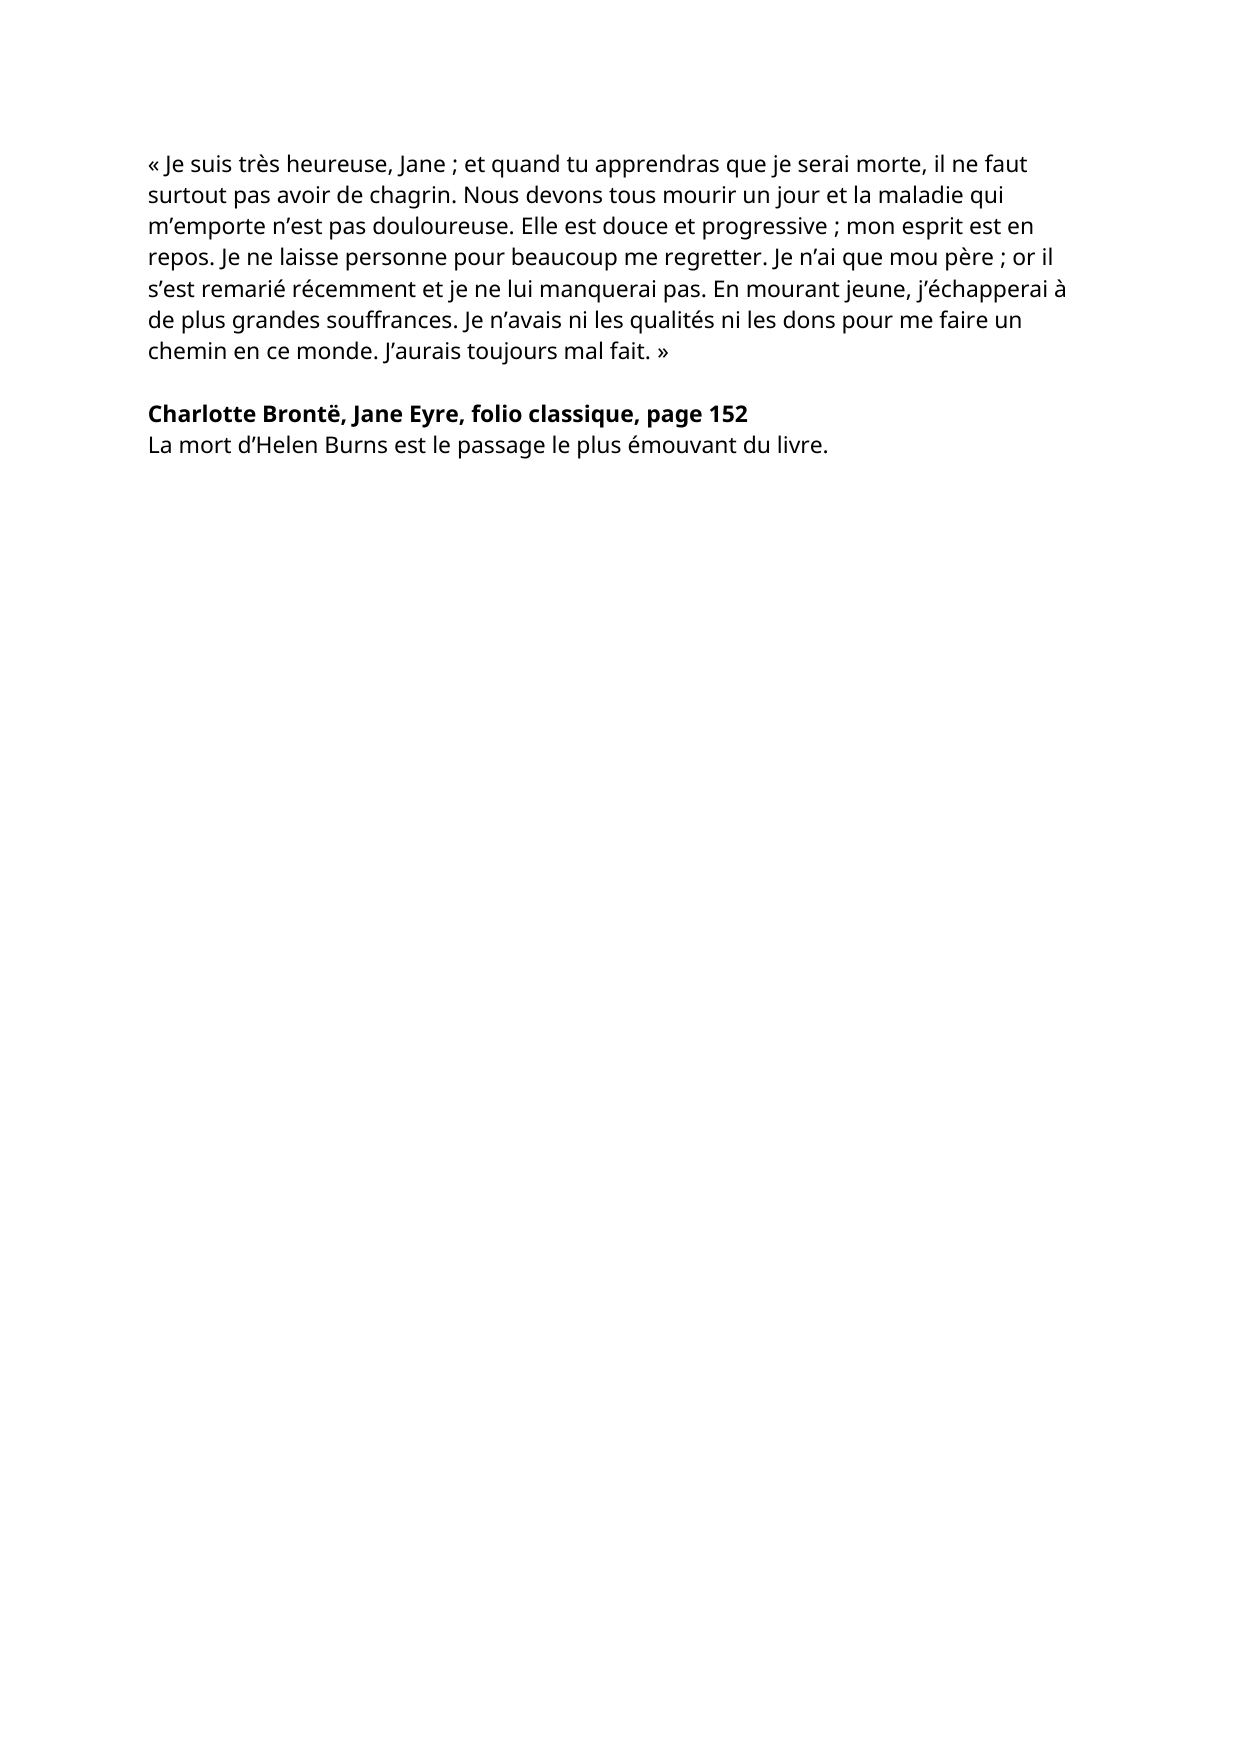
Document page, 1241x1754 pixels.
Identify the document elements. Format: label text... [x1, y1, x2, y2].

text Charlotte Brontë, Jane Eyre, folio classique, page 152 La mort d’Helen Burns est le passage le plus émouvant du livre. [148, 398, 1093, 460]
text « Je suis très heureuse, Jane ; et quand tu apprendras que je serai morte, il ne faut surtout pas avoir de chagrin. Nous devons tous mourir un jour et la maladie qui m’emporte n’est pas douloureuse. Elle est douce et progressive ; mon esprit est en repos. Je ne laisse personne pour beaucoup me regretter. Je n’ai que mou père ; or il s’est remarié récemment et je ne lui manquerai pas. En mourant jeune, j’échapperai à de plus grandes souffrances. Je n’avais ni les qualités ni les dons pour me faire un chemin en ce monde. J’aurais toujours mal fait. » [148, 148, 1093, 366]
